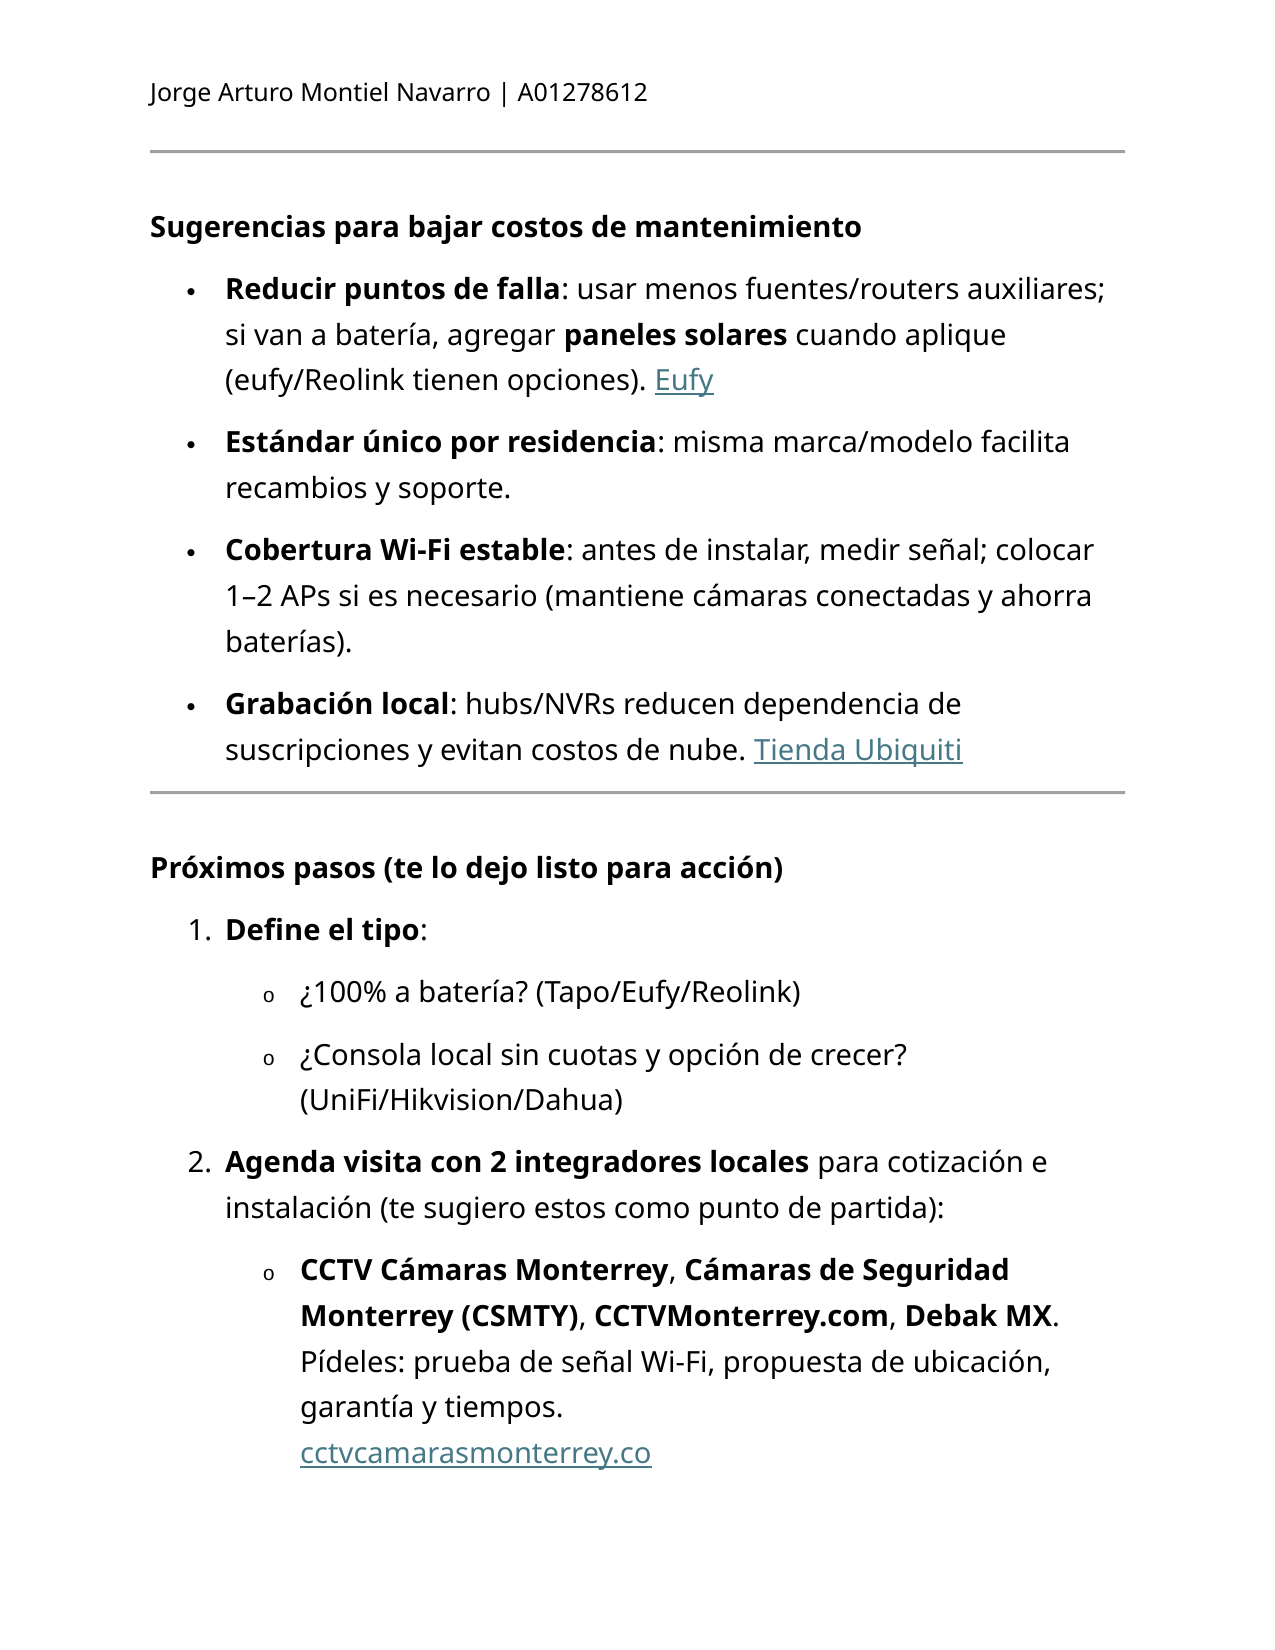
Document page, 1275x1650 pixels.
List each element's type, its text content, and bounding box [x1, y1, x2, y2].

list Reducir puntos de falla: usar menos fuentes/routers auxiliares; si van a batería, agregar paneles solares cuando aplique (eufy/Reolink tienen opciones). Eufy [187, 268, 1125, 399]
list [262, 1249, 1125, 1472]
text Sugerencias para bajar costos de mantenimiento [150, 206, 1125, 246]
list Define el tipo: [187, 909, 1125, 949]
list Grabación local: hubs/NVRs reducen dependencia de suscripciones y evitan costos de nube. Tienda Ubiquiti [187, 683, 1125, 768]
list ¿Consola local sin cuotas y opción de crecer? (UniFi/Hikvision/Dahua) [262, 1034, 1125, 1119]
list ¿100% a batería? (Tapo/Eufy/Reolink) [262, 971, 1125, 1011]
text Próximos pasos (te lo dejo listo para acción) [150, 847, 1125, 887]
list Cobertura Wi-Fi estable: antes de instalar, medir señal; colocar 1–2 APs si es necesario (mantiene cámaras conectadas y ahorra baterías). [187, 529, 1125, 661]
list Agenda visita con 2 integradores locales para cotización e instalación (te sugiero estos como punto de partida): [187, 1142, 1125, 1227]
list Estándar único por residencia: misma marca/modelo facilita recambios y soporte. [187, 422, 1125, 507]
